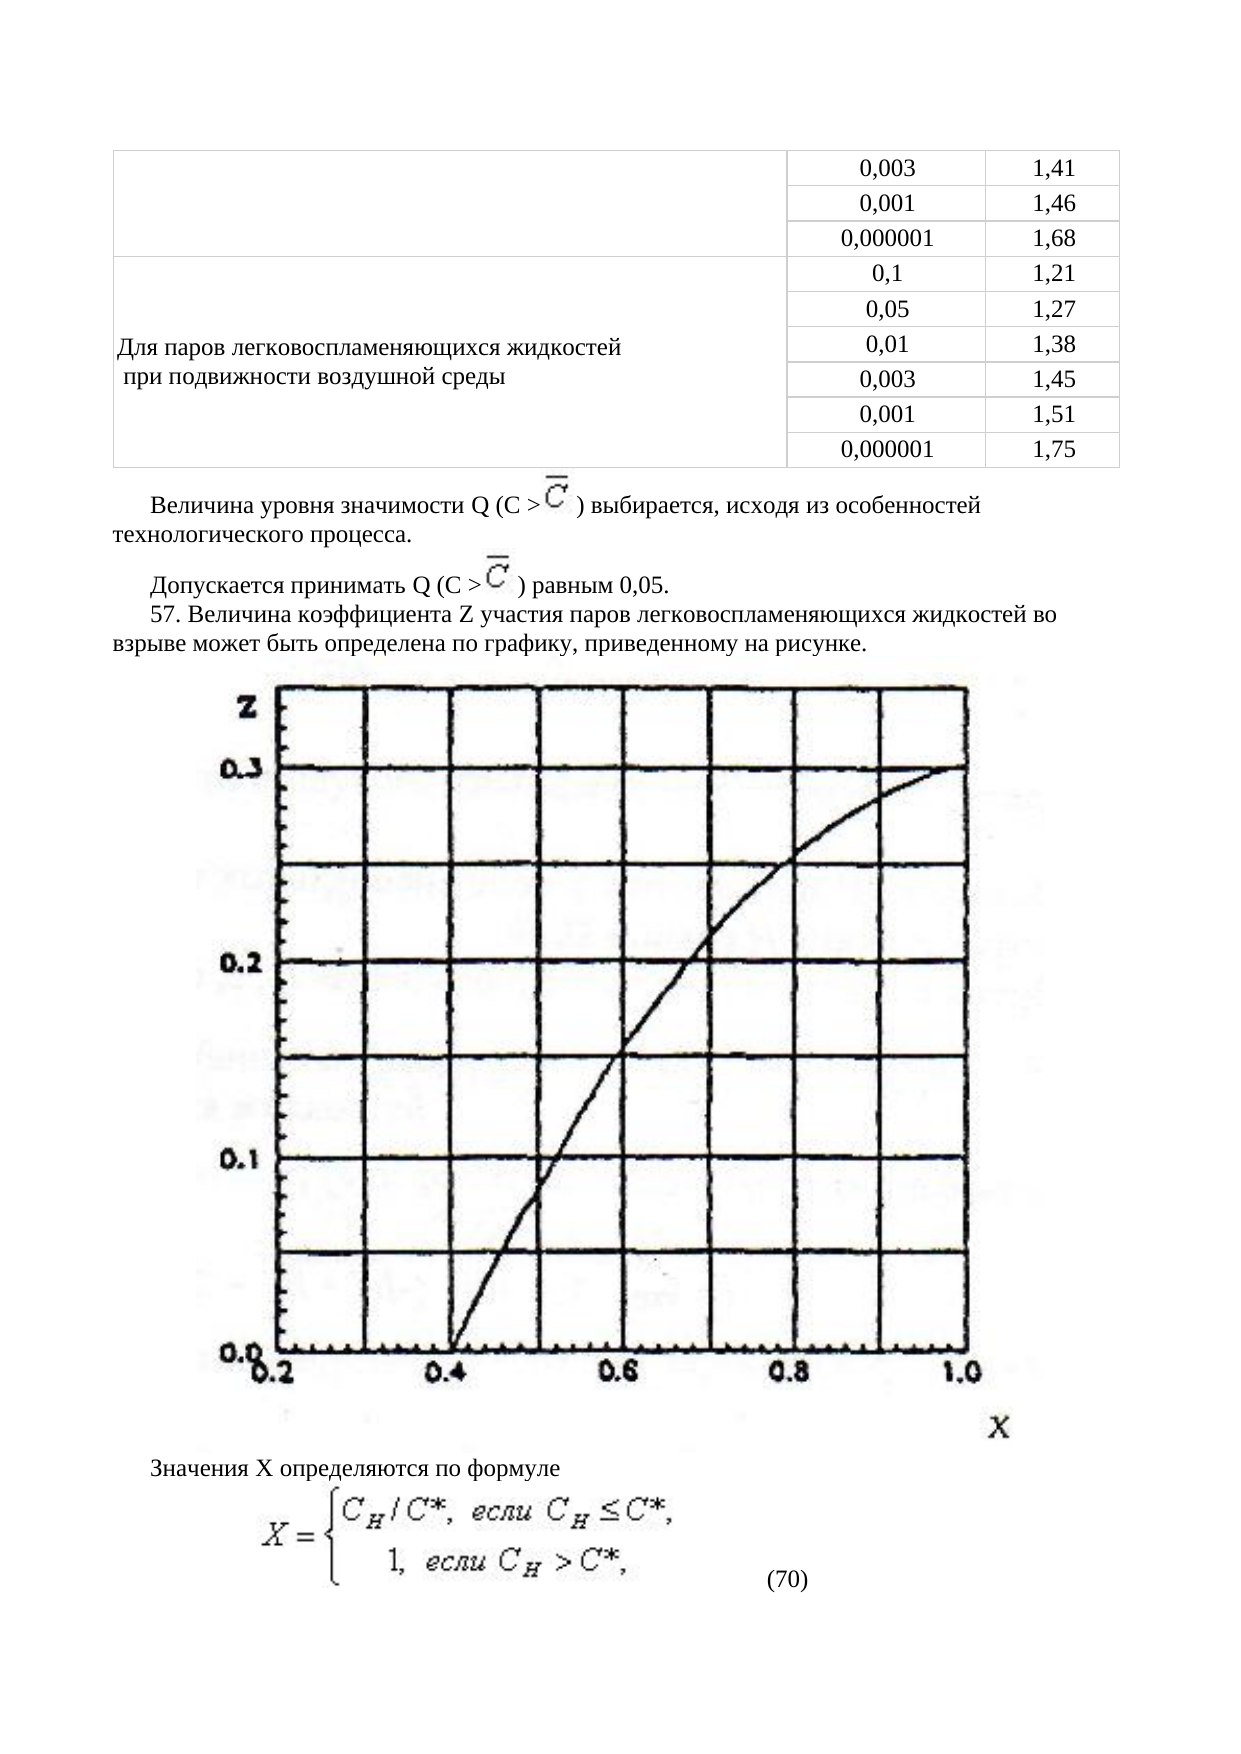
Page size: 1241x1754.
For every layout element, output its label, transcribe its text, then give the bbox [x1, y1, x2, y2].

table_cell 1,68 [986, 222, 1119, 256]
picture [540, 468, 577, 514]
table_cell 0,000001 [788, 222, 985, 256]
table_cell 0,003 [788, 363, 985, 396]
table_cell 1,38 [986, 327, 1119, 361]
picture [196, 656, 1044, 1453]
table_cell 1,45 [986, 363, 1119, 396]
table_cell 0,001 [788, 186, 985, 220]
picture [481, 548, 518, 594]
table_cell 0,003 [788, 151, 985, 185]
table_cell 1,21 [986, 257, 1119, 291]
text Величина уровня значимости Q (С >) выбирается, исходя из особенностей технологического процесса. Допускается принимать Q (С >) равным 0,05. [112, 468, 1128, 599]
table_cell 0,001 [788, 398, 985, 432]
table_cell Для паров легковоспламеняющихся жидкостей при подвижности воздушной среды [114, 257, 786, 467]
text Значения X определяются по формуле [112, 1453, 1128, 1481]
table_cell 0,01 [788, 327, 985, 361]
table_cell 1,46 [986, 186, 1119, 220]
text 57. Величина коэффициента Z участия паров легковоспламеняющихся жидкостей во взрыве может быть определена по графику, приведенному на рисунке. [112, 599, 1128, 657]
table_cell 1,27 [986, 292, 1119, 326]
picture [256, 1481, 680, 1588]
table_cell 1,51 [986, 398, 1119, 432]
table_cell 0,000001 [788, 433, 985, 467]
table_cell 0,05 [788, 292, 985, 326]
table_cell 1,75 [986, 433, 1119, 467]
table_cell 0,1 [788, 257, 985, 291]
table_cell 1,41 [986, 151, 1119, 185]
